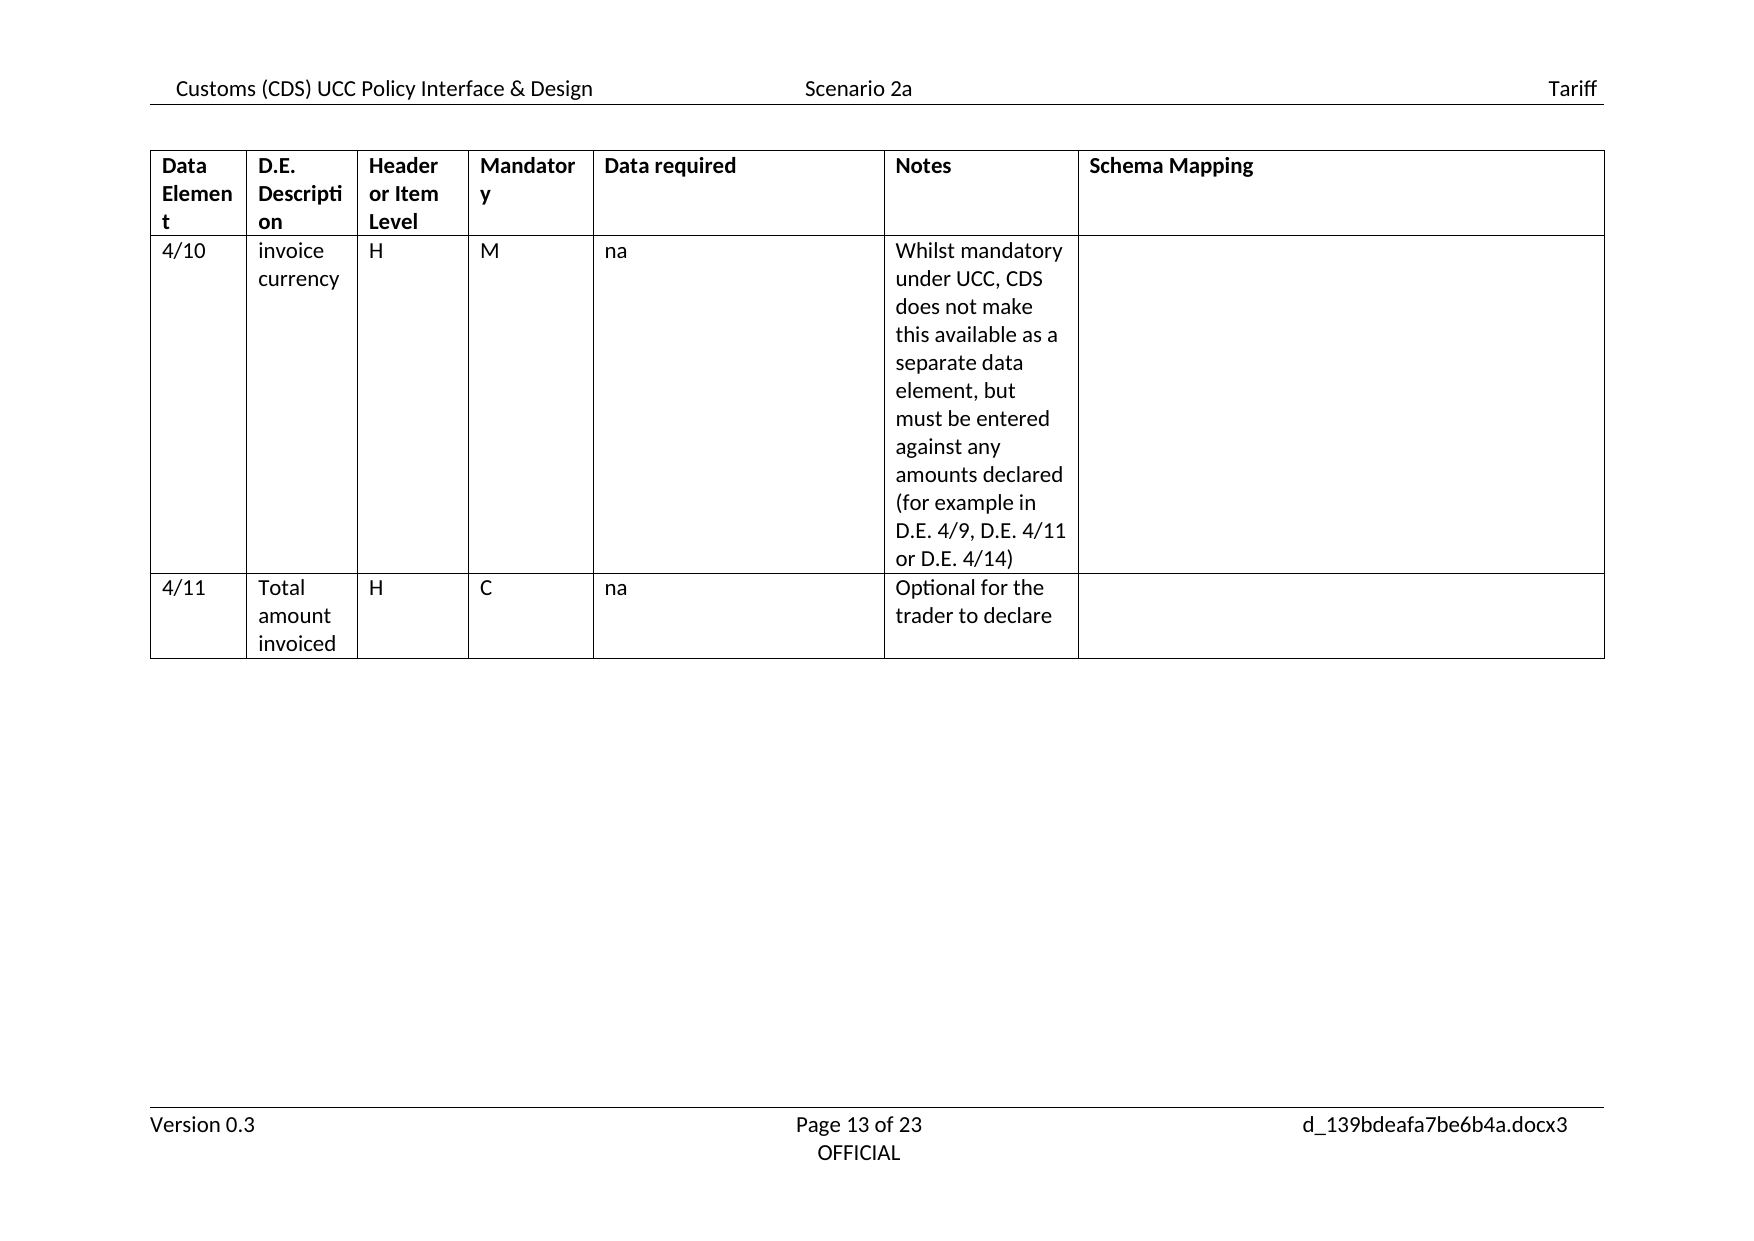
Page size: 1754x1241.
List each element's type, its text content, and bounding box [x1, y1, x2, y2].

table_header Schema Mapping [1079, 151, 1604, 235]
table_cell na [594, 574, 884, 657]
table_cell invoice currency [247, 236, 357, 572]
table_cell [1079, 574, 1604, 657]
table_cell Total amount invoiced [247, 574, 357, 657]
table_cell M [469, 236, 593, 572]
table_header D.E. Description [247, 151, 357, 235]
table_header Mandatory [469, 151, 593, 235]
table_cell na [594, 236, 884, 572]
table_cell C [469, 574, 593, 657]
table_cell 4/10 [151, 236, 246, 572]
table_header Data required [594, 151, 884, 235]
table_header Data Element [151, 151, 246, 235]
table_cell Whilst mandatory under UCC, CDS does not make this available as a separate data element, but must be entered against any amounts declared (for example in D.E. 4/9, D.E. 4/11 or D.E. 4/14) [885, 236, 1078, 572]
table_cell 4/11 [151, 574, 246, 657]
table_cell [1079, 236, 1604, 572]
table_header Header or Item Level [358, 151, 468, 235]
table_cell Optional for the trader to declare [885, 574, 1078, 657]
table_header Notes [885, 151, 1078, 235]
table_cell H [358, 574, 468, 657]
table_cell H [358, 236, 468, 572]
